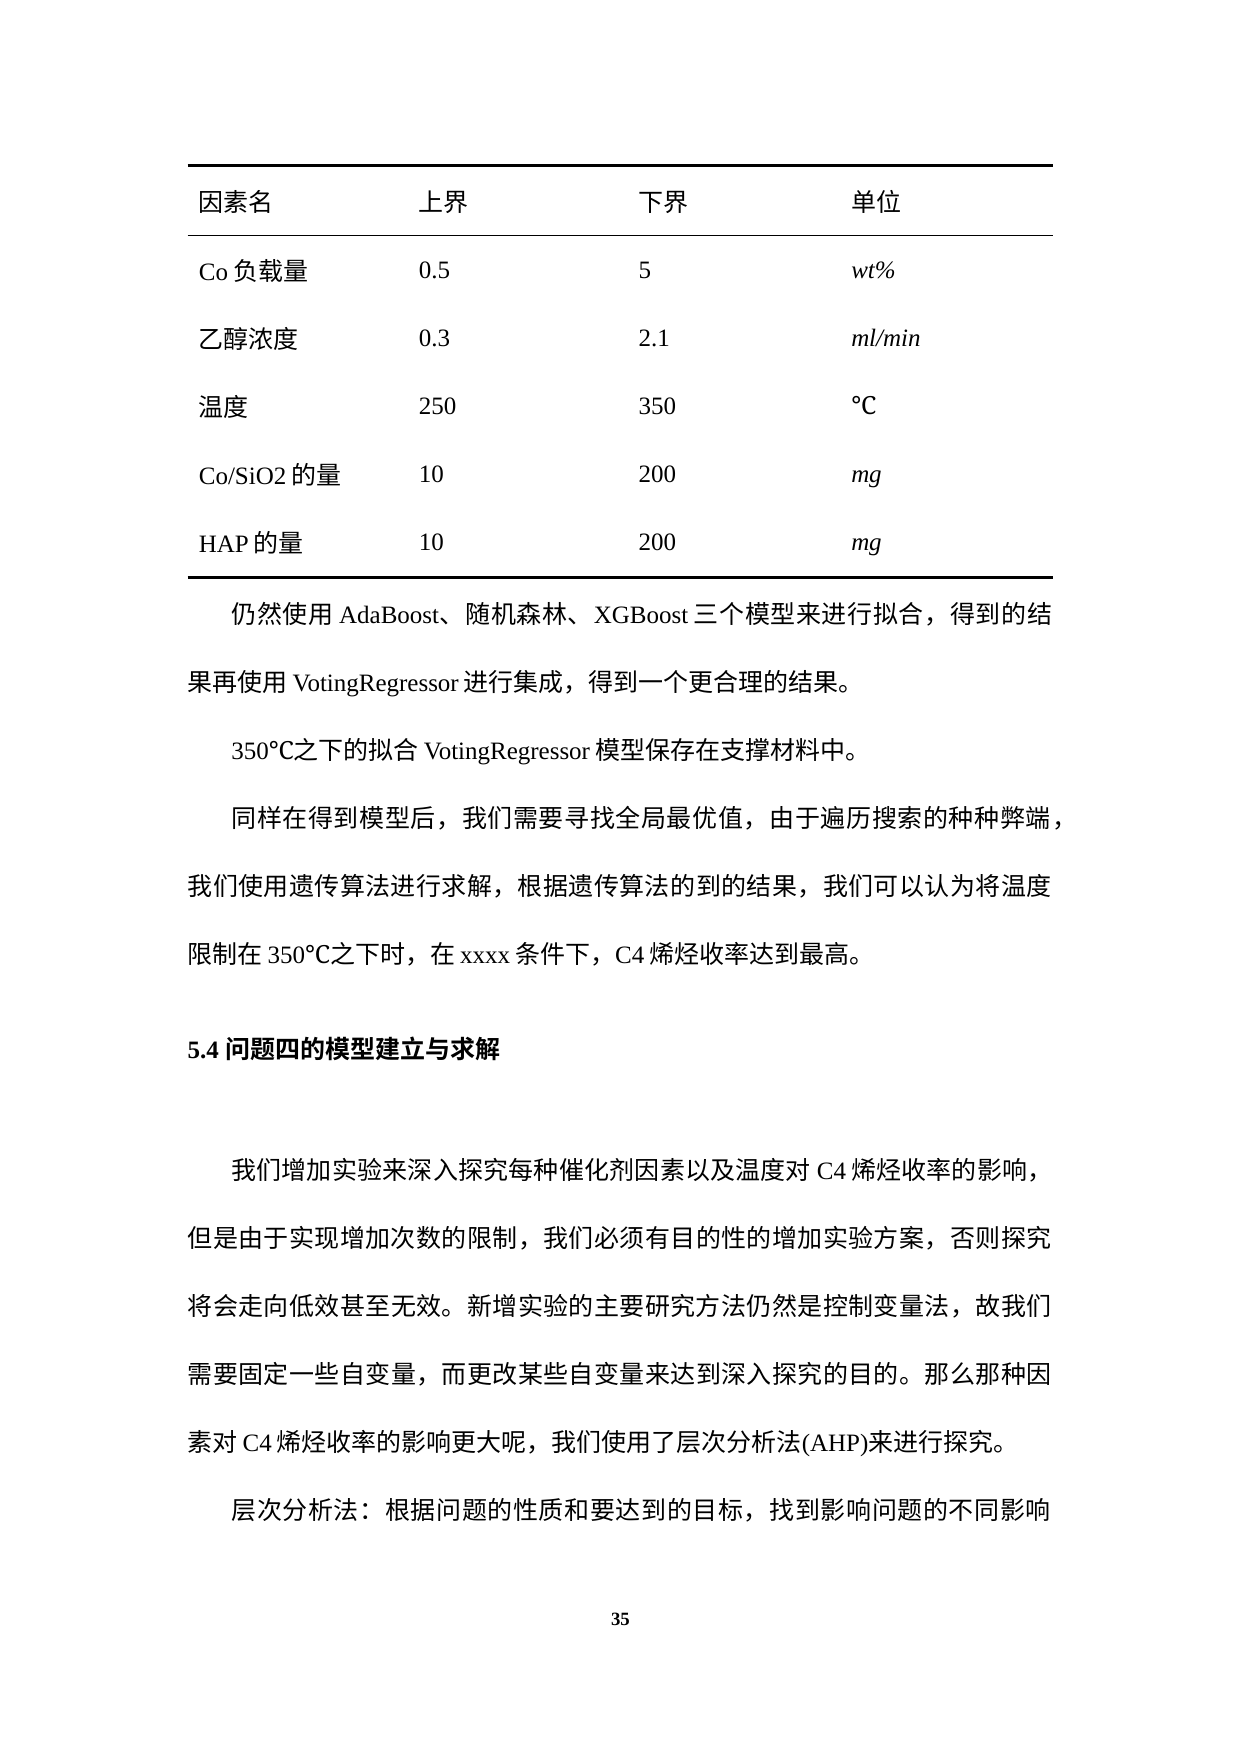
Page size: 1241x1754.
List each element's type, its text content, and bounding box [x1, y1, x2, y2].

table_cell 200 [627, 508, 840, 576]
table_header 下界 [627, 167, 840, 235]
table_cell Co/SiO2的量 [188, 440, 407, 508]
table_cell 350 [627, 372, 840, 440]
table_cell ml/min [840, 304, 1053, 372]
table_header 上界 [407, 167, 627, 235]
text 350℃之下的拟合VotingRegressor模型保存在支撑材料中。 [187, 714, 1053, 782]
table_cell ℃ [840, 372, 1053, 440]
table_cell 200 [627, 440, 840, 508]
table_cell 5 [627, 236, 840, 304]
table_cell mg [840, 508, 1053, 576]
table_cell 0.5 [407, 236, 627, 304]
text 我们增加实验来深入探究每种催化剂因素以及温度对C4烯烃收率的影响，但是由于实现增加次数的限制，我们必须有目的性的增加实验方案，否则探究将会走向低效甚至无效。新增实验的主要研究方法仍然是控制变量法，故我们需要固定一些自变量，而更改某些自变量来达到深入探究的目的。那么那种因素对C4烯烃收率的影响更大呢，我们使用了层次分析法(AHP)来进行探究。 [187, 1135, 1053, 1474]
table_cell 温度 [188, 372, 407, 440]
table_cell mg [840, 440, 1053, 508]
table_cell 2.1 [627, 304, 840, 372]
table_header 单位 [840, 167, 1053, 235]
subtitle 5.4 问题四的模型建立与求解 [187, 1013, 1053, 1081]
table_cell Co负载量 [188, 236, 407, 304]
table_cell 乙醇浓度 [188, 304, 407, 372]
table_cell 10 [407, 508, 627, 576]
text 仍然使用AdaBoost、随机森林、XGBoost三个模型来进行拟合，得到的结果再使用VotingRegressor进行集成，得到一个更合理的结果。 [187, 579, 1053, 714]
table_cell 10 [407, 440, 627, 508]
table_cell 0.3 [407, 304, 627, 372]
table_cell HAP的量 [188, 508, 407, 576]
table_header 因素名 [188, 167, 407, 235]
table_cell 250 [407, 372, 627, 440]
text 同样在得到模型后，我们需要寻找全局最优值，由于遍历搜索的种种弊端，我们使用遗传算法进行求解，根据遗传算法的到的结果，我们可以认为将温度限制在350℃之下时，在xxxx条件下，C4烯烃收率达到最高。 [187, 782, 1053, 986]
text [187, 1474, 1053, 1542]
table_cell wt% [840, 236, 1053, 304]
